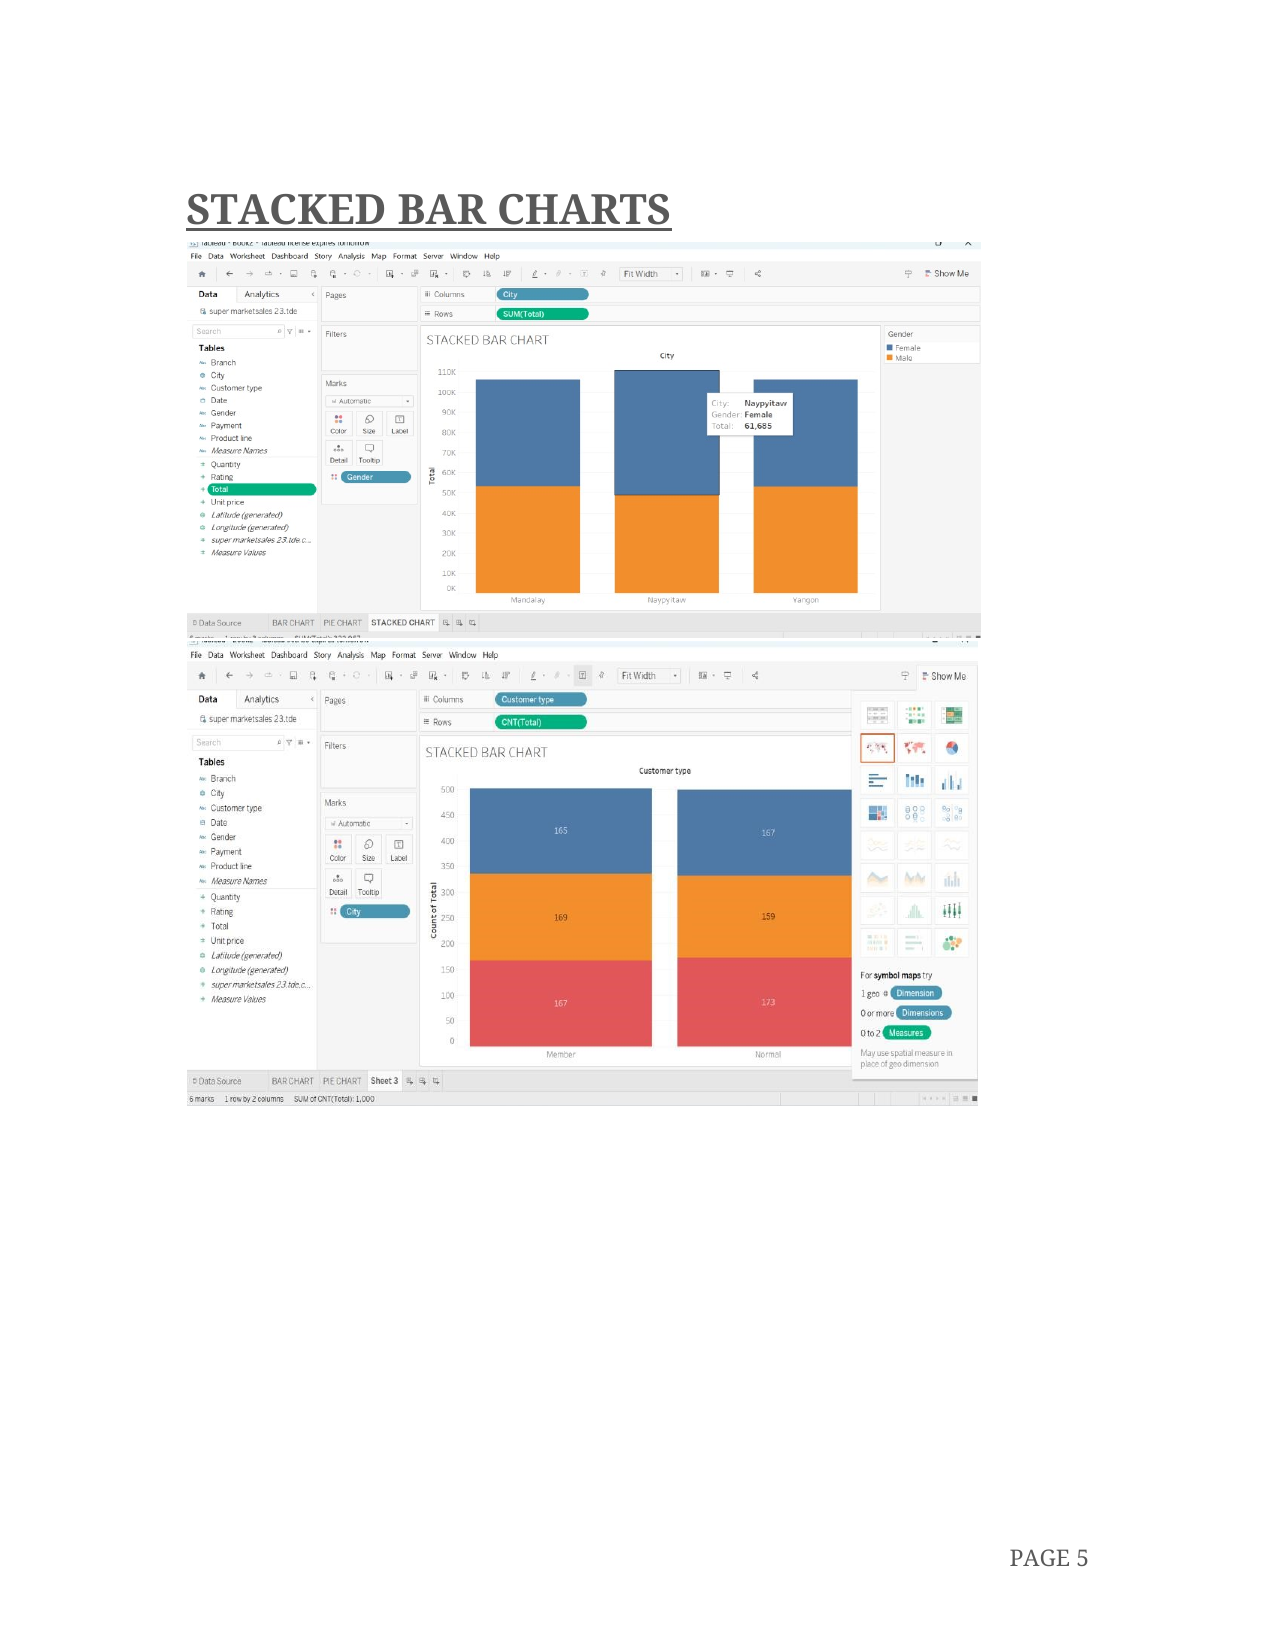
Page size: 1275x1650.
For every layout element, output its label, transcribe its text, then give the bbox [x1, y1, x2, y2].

picture [187, 641, 978, 1106]
picture [187, 242, 981, 638]
subtitle STACKED BAR CHARTS [186, 180, 1098, 237]
